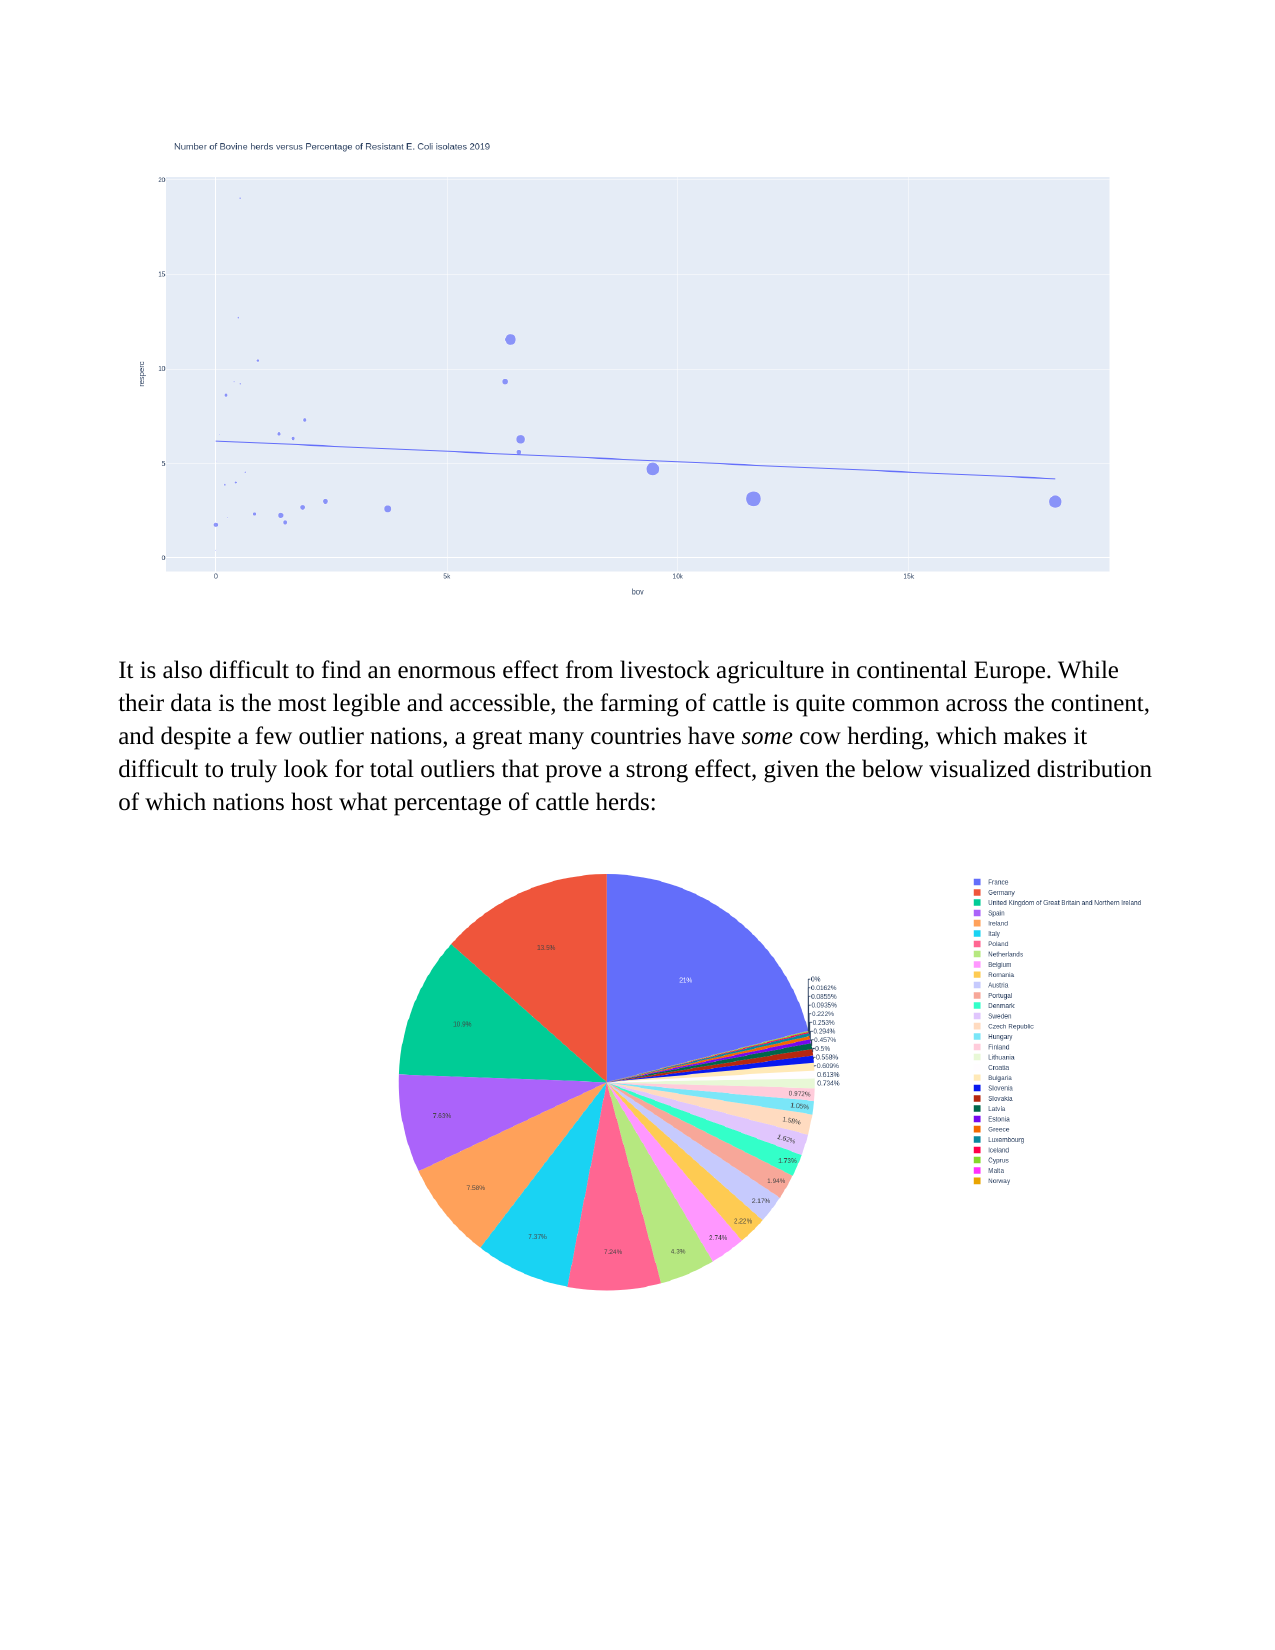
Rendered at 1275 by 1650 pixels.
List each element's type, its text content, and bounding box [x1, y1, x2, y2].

picture [116, 837, 1156, 1338]
picture [118, 118, 1157, 619]
text It is also difficult to find an enormous effect from livestock agriculture in continental Europe. While their data is the most legible and accessible, the farming of cattle is quite common across the continent, and despite a few outlier nations, a great many countries have some cow herding, which makes it difficult to truly look for total outliers that prove a strong effect, given the below visualized distribution of which nations host what percentage of cattle herds: [118, 655, 1157, 816]
